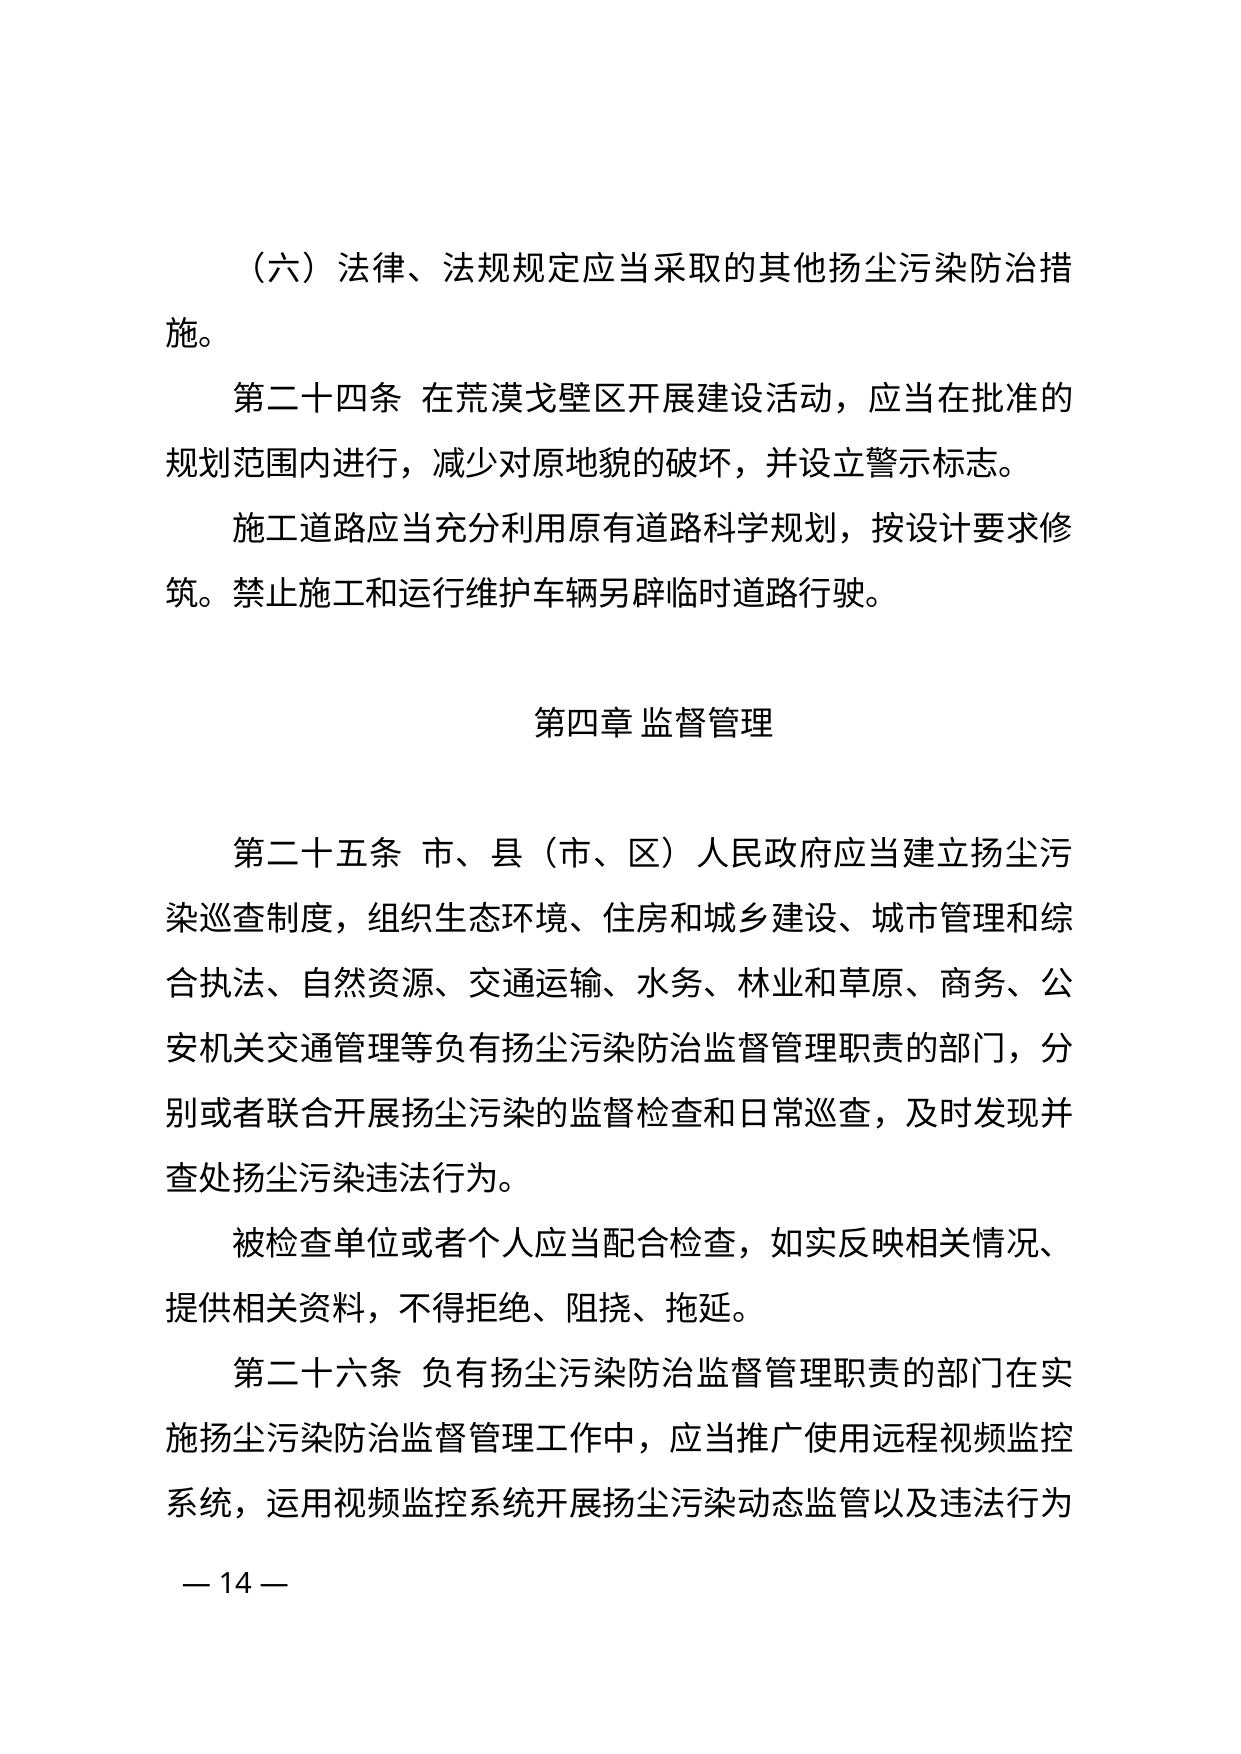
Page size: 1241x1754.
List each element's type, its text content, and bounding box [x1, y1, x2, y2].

text 第二十五条 市、县（市、区）人民政府应当建立扬尘污染巡查制度，组织生态环境、住房和城乡建设、城市管理和综合执法、自然资源、交通运输、水务、林业和草原、商务、公安机关交通管理等负有扬尘污染防治监督管理职责的部门，分别或者联合开展扬尘污染的监督检查和日常巡查，及时发现并查处扬尘污染违法行为。 [165, 818, 1075, 1208]
list 监督管理 [165, 688, 1075, 753]
text 第二十四条 在荒漠戈壁区开展建设活动，应当在批准的规划范围内进行，减少对原地貌的破坏，并设立警示标志。 [165, 363, 1075, 493]
text （六）法律、法规规定应当采取的其他扬尘污染防治措施。 [165, 233, 1075, 363]
text 施工道路应当充分利用原有道路科学规划，按设计要求修筑。禁止施工和运行维护车辆另辟临时道路行驶。 [165, 493, 1075, 623]
text 被检查单位或者个人应当配合检查，如实反映相关情况、提供相关资料，不得拒绝、阻挠、拖延。 [165, 1208, 1075, 1338]
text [165, 1338, 1075, 1533]
